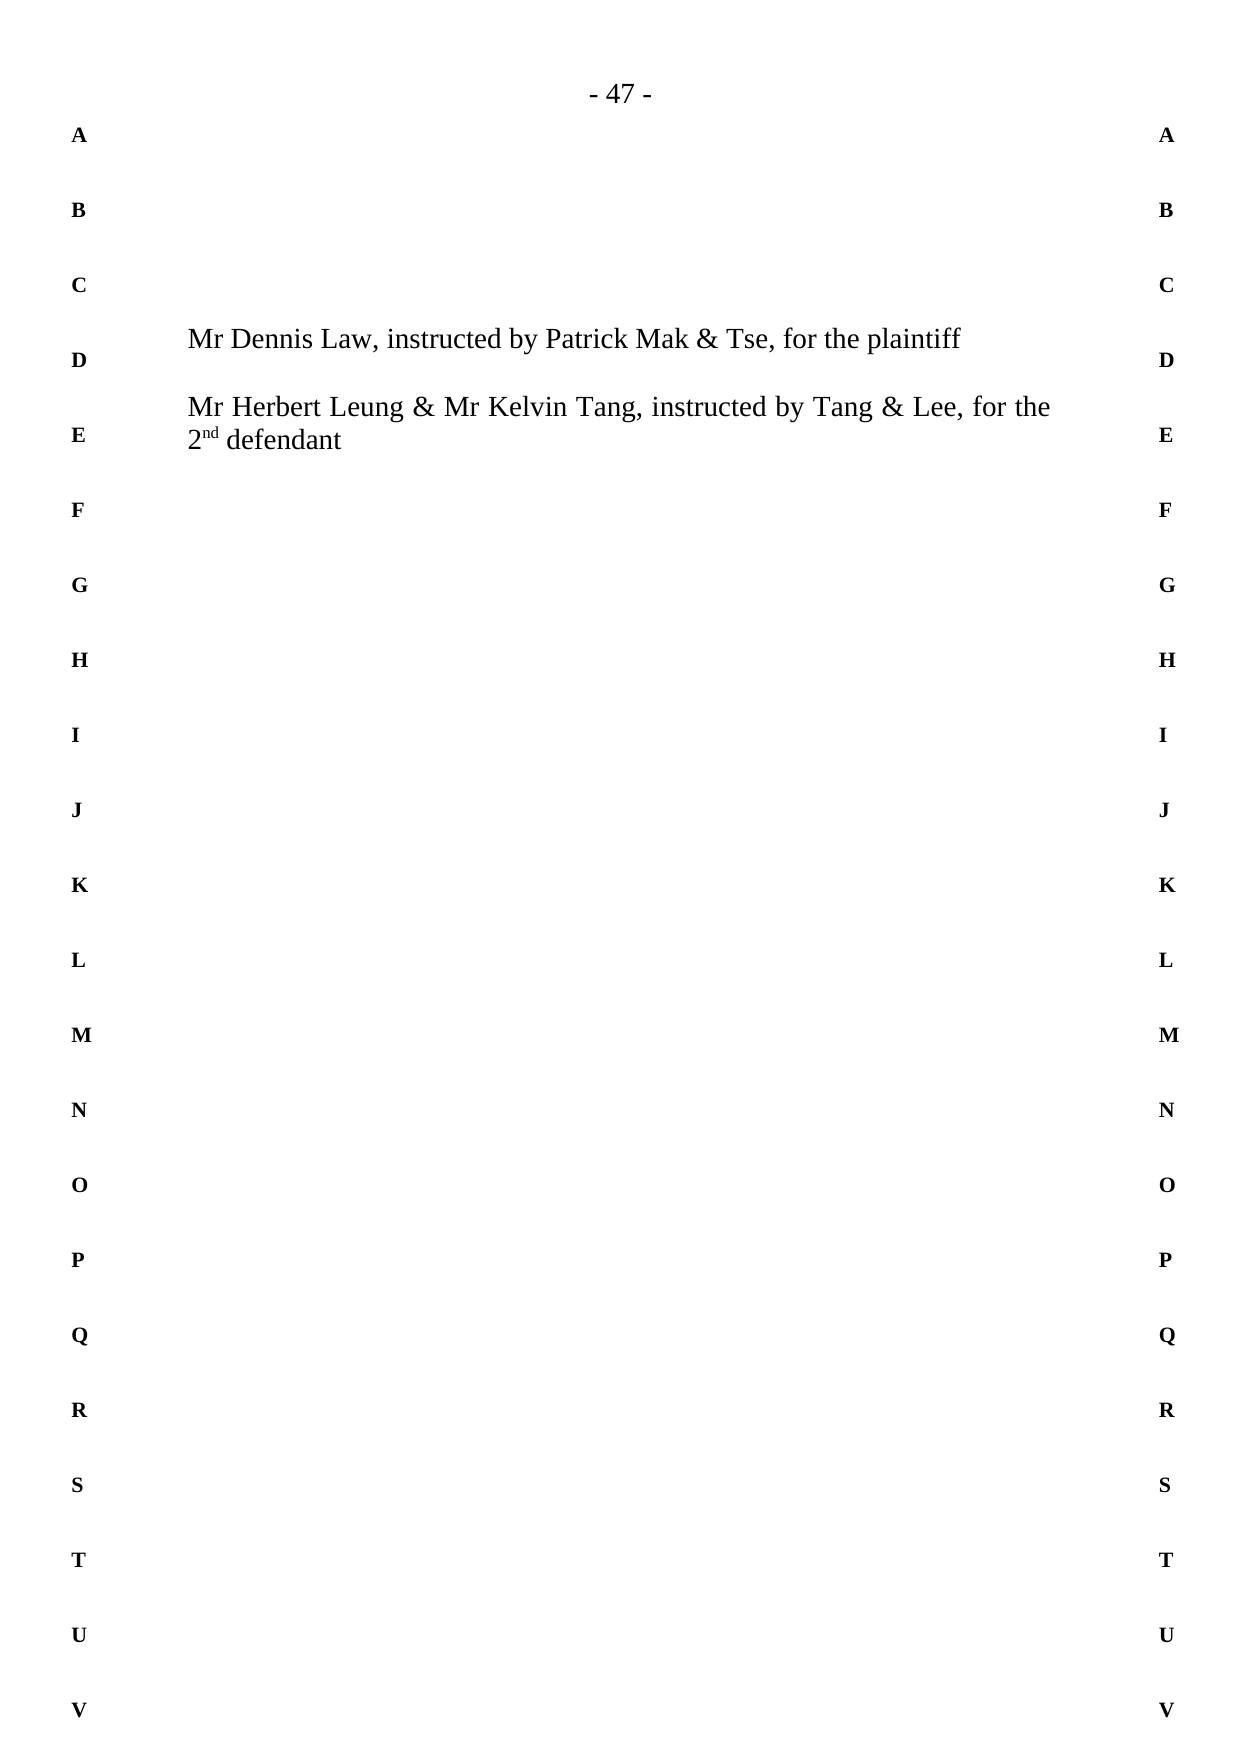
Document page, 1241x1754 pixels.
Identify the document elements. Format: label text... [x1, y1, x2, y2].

text Mr Dennis Law, instructed by Patrick Mak & Tse, for the plaintiff [187, 322, 1053, 355]
text Mr Herbert Leung & Mr Kelvin Tang, instructed by Tang & Lee, for the 2nd defendant [187, 389, 1053, 456]
